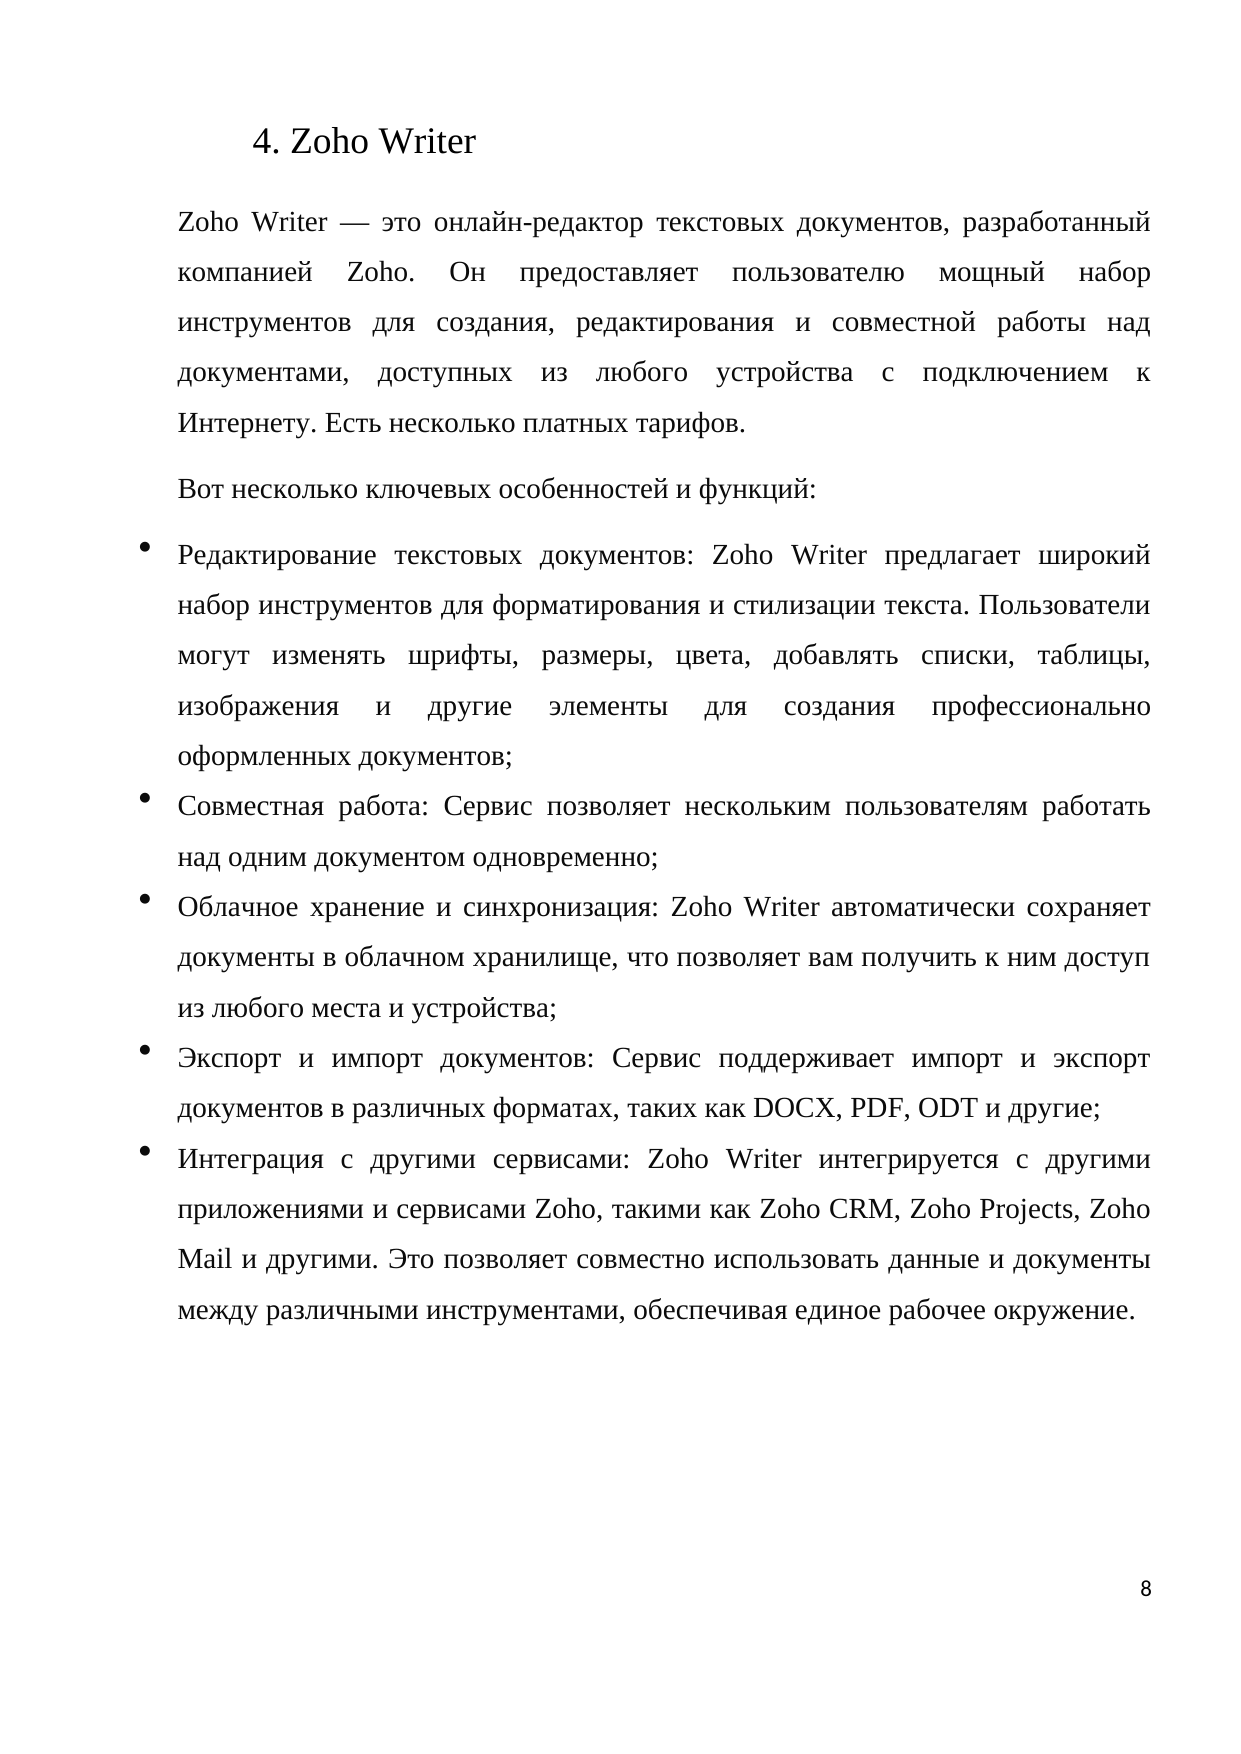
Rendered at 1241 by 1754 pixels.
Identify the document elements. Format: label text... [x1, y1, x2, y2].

list Облачное хранение и синхронизация: Zoho Writer автоматически сохраняет документы в облачном хранилище, что позволяет вам получить к ним доступ из любого места и устройства; [140, 889, 1152, 1023]
list Совместная работа: Сервис позволяет нескольким пользователям работать над одним документом одновременно; [140, 788, 1152, 872]
list Интеграция с другими сервисами: Zoho Writer интегрируется с другими приложениями и сервисами Zoho, такими как Zoho CRM, Zoho Projects, Zoho Mail и другими. Это позволяет совместно использовать данные и документы между различными инструментами, обеспечивая единое рабочее окружение. [140, 1141, 1152, 1326]
list Zoho Writer [252, 118, 1152, 161]
list Редактирование текстовых документов: Zoho Writer предлагает широкий набор инструментов для форматирования и стилизации текста. Пользователи могут изменять шрифты, размеры, цвета, добавлять списки, таблицы, изображения и другие элементы для создания профессионально оформленных документов; [140, 537, 1152, 772]
text Zoho Writer — это онлайн-редактор текстовых документов, разработанный компанией Zoho. Он предоставляет пользователю мощный набор инструментов для создания, редактирования и совместной работы над документами, доступных из любого устройства с подключением к Интернету. Есть несколько платных тарифов. [177, 204, 1152, 438]
text Вот несколько ключевых особенностей и функций: [177, 471, 1152, 504]
list Экспорт и импорт документов: Сервис поддерживает импорт и экспорт документов в различных форматах, таких как DOCX, PDF, ODT и другие; [140, 1040, 1152, 1124]
